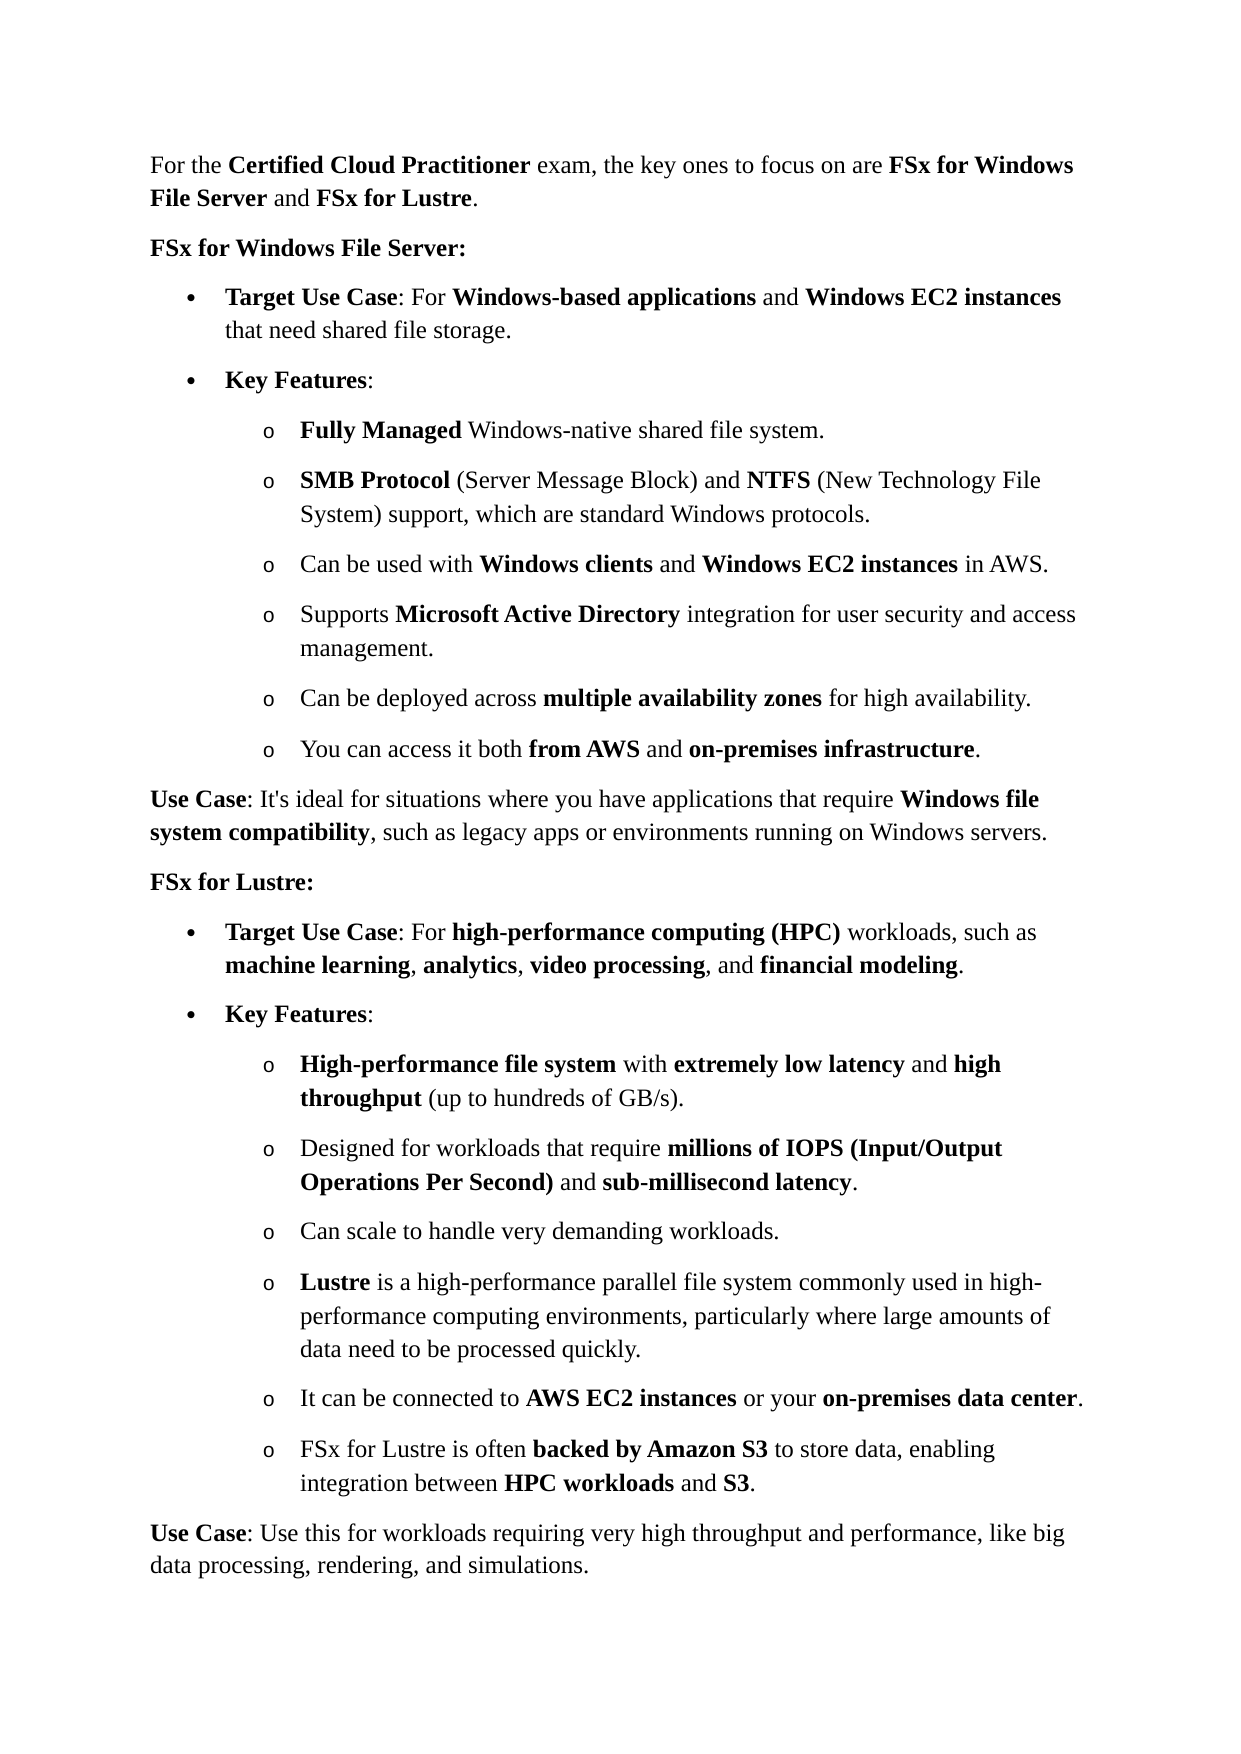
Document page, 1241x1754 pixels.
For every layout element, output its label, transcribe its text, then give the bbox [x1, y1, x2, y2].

list Can be deployed across multiple availability zones for high availability. [262, 683, 1090, 713]
text Use Case: It's ideal for situations where you have applications that require Windows file system compatibility, such as legacy apps or environments running on Windows servers. [150, 784, 1090, 846]
text FSx for Lustre: [150, 867, 1090, 896]
text For the Certified Cloud Practitioner exam, the key ones to focus on are FSx for Windows File Server and FSx for Lustre. [150, 150, 1090, 212]
list You can access it both from AWS and on-premises infrastructure. [262, 734, 1090, 763]
list FSx for Lustre is often backed by Amazon S3 to store data, enabling integration between HPC workloads and S3. [262, 1434, 1090, 1497]
list Lustre is a high-performance parallel file system commonly used in high-performance computing environments, particularly where large amounts of data need to be processed quickly. [262, 1267, 1090, 1362]
list Fully Managed Windows-native shared file system. [262, 415, 1090, 444]
text FSx for Windows File Server: [150, 233, 1090, 261]
text Use Case: Use this for workloads requiring very high throughput and performance, like big data processing, rendering, and simulations. [150, 1518, 1090, 1579]
list Designed for workloads that require millions of IOPS (Input/Output Operations Per Second) and sub-millisecond latency. [262, 1133, 1090, 1195]
list Supports Microsoft Active Directory integration for user security and access management. [262, 599, 1090, 662]
list It can be connected to AWS EC2 instances or your on-premises data center. [262, 1383, 1090, 1413]
list Can be used with Windows clients and Windows EC2 instances in AWS. [262, 549, 1090, 578]
list Can scale to handle very demanding workloads. [262, 1216, 1090, 1246]
list Target Use Case: For high-performance computing (HPC) workloads, such as machine learning, analytics, video processing, and financial modeling. [187, 917, 1090, 978]
list SMB Protocol (Server Message Block) and NTFS (New Technology File System) support, which are standard Windows protocols. [262, 465, 1090, 528]
list High-performance file system with extremely low latency and high throughput (up to hundreds of GB/s). [262, 1049, 1090, 1112]
list Key Features: [187, 999, 1090, 1028]
list Key Features: [187, 365, 1090, 394]
list Target Use Case: For Windows-based applications and Windows EC2 instances that need shared file storage. [187, 282, 1090, 344]
